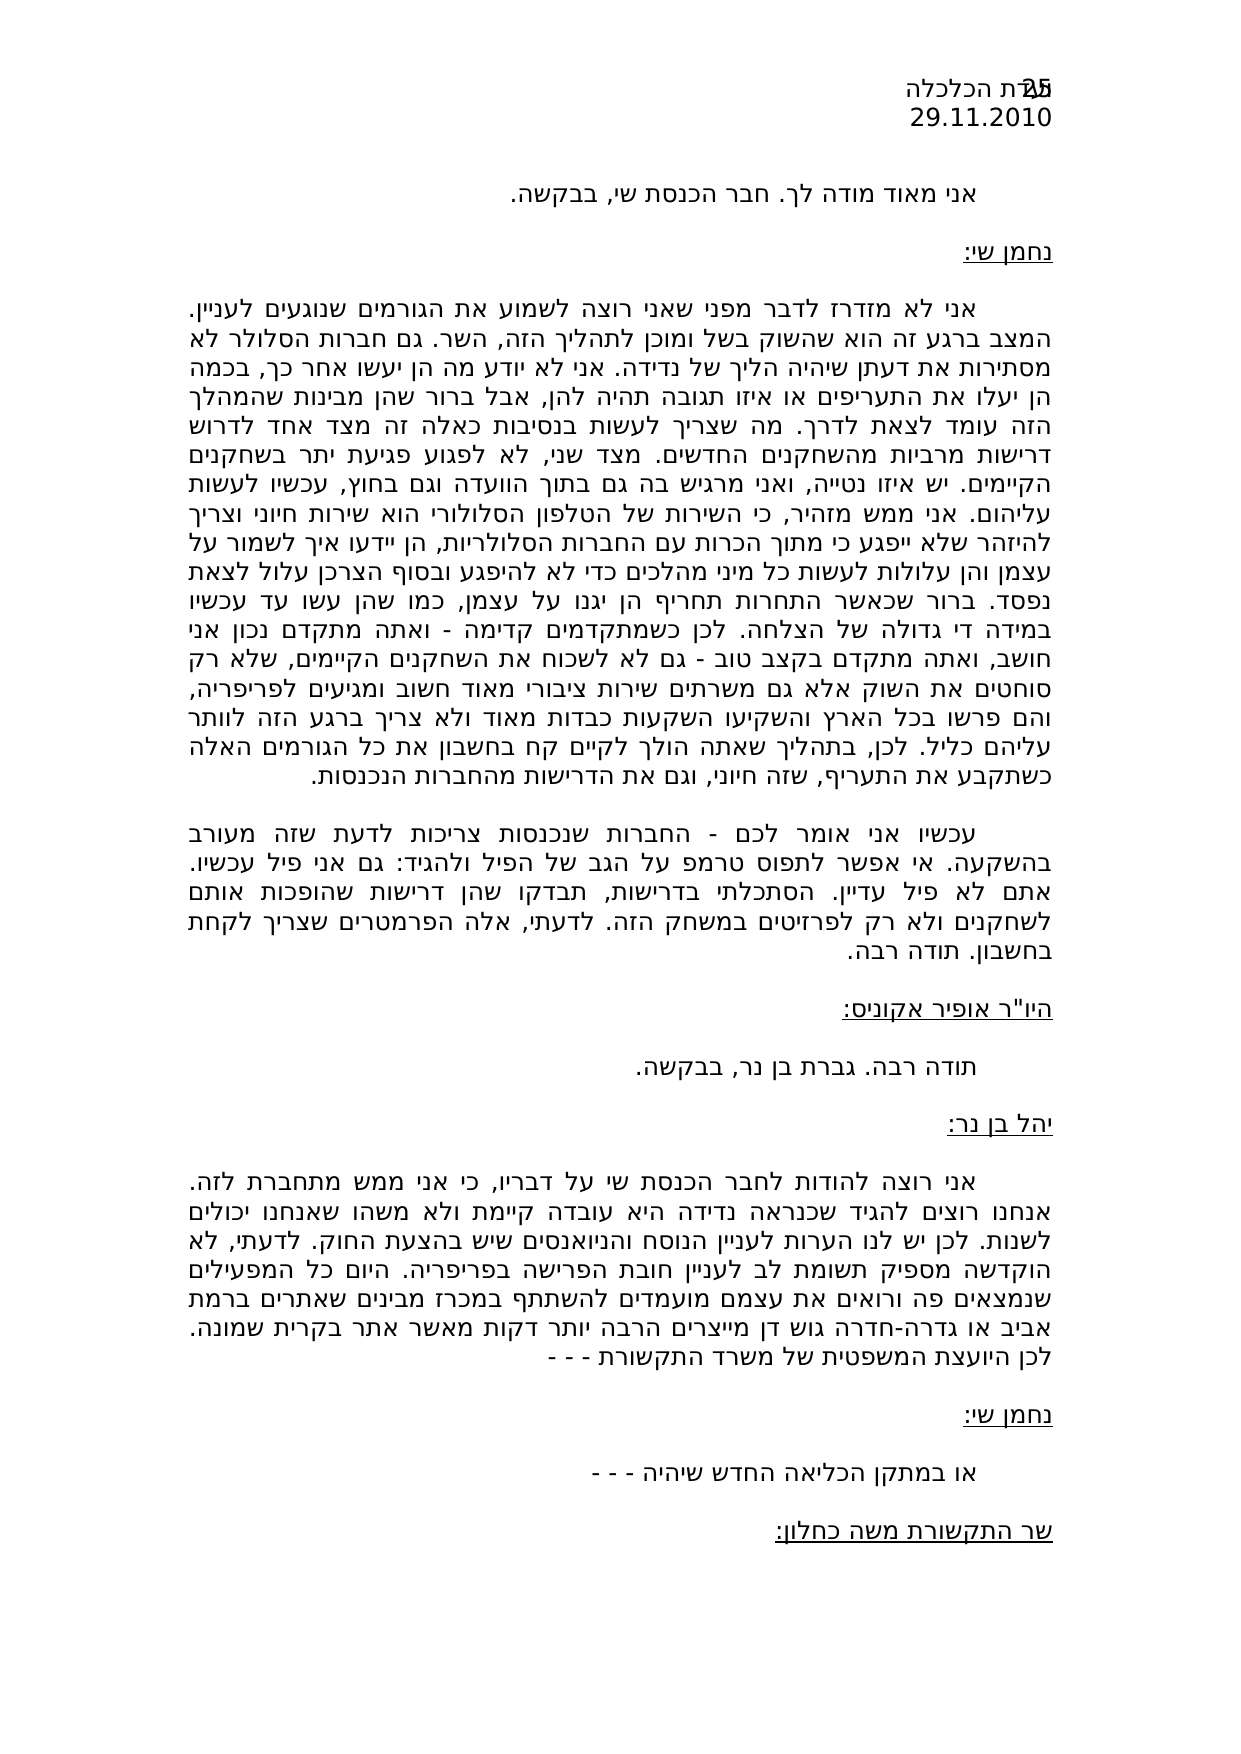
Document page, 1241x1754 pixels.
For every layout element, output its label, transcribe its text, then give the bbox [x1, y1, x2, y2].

text נחמן שי: [187, 1400, 1053, 1429]
text יהל בן נר: [187, 1109, 1053, 1139]
text עכשיו אני אומר לכם - החברות שנכנסות צריכות לדעת שזה מעורב בהשקעה. אי אפשר לתפוס טרמפ על הגב של הפיל ולהגיד: גם אני פיל עכשיו. אתם לא פיל עדיין. הסתכלתי בדרישות, תבדקו שהן דרישות שהופכות אותם לשחקנים ולא רק לפרזיטים במשחק הזה. לדעתי, אלה הפרמטרים שצריך לקחת בחשבון. תודה רבה. [187, 819, 1053, 965]
text שר התקשורת משה כחלון: [187, 1516, 1053, 1545]
text או במתקן הכליאה החדש שיהיה - - - [187, 1458, 1053, 1487]
text נחמן שי: [187, 237, 1053, 266]
text היו"ר אופיר אקוניס: [187, 994, 1053, 1023]
text אני רוצה להודות לחבר הכנסת שי על דבריו, כי אני ממש מתחברת לזה. אנחנו רוצים להגיד שכנראה נדידה היא עובדה קיימת ולא משהו שאנחנו יכולים לשנות. לכן יש לנו הערות לעניין הנוסח והניואנסים שיש בהצעת החוק. לדעתי, לא הוקדשה מספיק תשומת לב לעניין חובת הפרישה בפריפריה. היום כל המפעילים שנמצאים פה ורואים את עצמם מועמדים להשתתף במכרז מבינים שאתרים ברמת אביב או גדרה-חדרה גוש דן מייצרים הרבה יותר דקות מאשר אתר בקרית שמונה. לכן היועצת המשפטית של משרד התקשורת - - - [187, 1167, 1053, 1372]
text תודה רבה. גברת בן נר, בבקשה. [187, 1052, 1053, 1081]
text אני מאוד מודה לך. חבר הכנסת שי, בבקשה. [187, 179, 1053, 208]
text אני לא מזדרז לדבר מפני שאני רוצה לשמוע את הגורמים שנוגעים לעניין. המצב ברגע זה הוא שהשוק בשל ומוכן לתהליך הזה, השר. גם חברות הסלולר לא מסתירות את דעתן שיהיה הליך של נדידה. אני לא יודע מה הן יעשו אחר כך, בכמה הן יעלו את התעריפים או איזו תגובה תהיה להן, אבל ברור שהן מבינות שהמהלך הזה עומד לצאת לדרך. מה שצריך לעשות בנסיבות כאלה זה מצד אחד לדרוש דרישות מרביות מהשחקנים החדשים. מצד שני, לא לפגוע פגיעת יתר בשחקנים הקיימים. יש איזו נטייה, ואני מרגיש בה גם בתוך הוועדה וגם בחוץ, עכשיו לעשות עליהום. אני ממש מזהיר, כי השירות של הטלפון הסלולורי הוא שירות חיוני וצריך להיזהר שלא ייפגע כי מתוך הכרות עם החברות הסלולריות, הן יידעו איך לשמור על עצמן והן עלולות לעשות כל מיני מהלכים כדי לא להיפגע ובסוף הצרכן עלול לצאת נפסד. ברור שכאשר התחרות תחריף הן יגנו על עצמן, כמו שהן עשו עד עכשיו במידה די גדולה של הצלחה. לכן כשמתקדמים קדימה - ואתה מתקדם נכון אני חושב, ואתה מתקדם בקצב טוב - גם לא לשכוח את השחקנים הקיימים, שלא רק סוחטים את השוק אלא גם משרתים שירות ציבורי מאוד חשוב ומגיעים לפריפריה, והם פרשו בכל הארץ והשקיעו השקעות כבדות מאוד ולא צריך ברגע הזה לוותר עליהם כליל. לכן, בתהליך שאתה הולך לקיים קח בחשבון את כל הגורמים האלה כשתקבע את התעריף, שזה חיוני, וגם את הדרישות מהחברות הנכנסות. [187, 294, 1053, 790]
